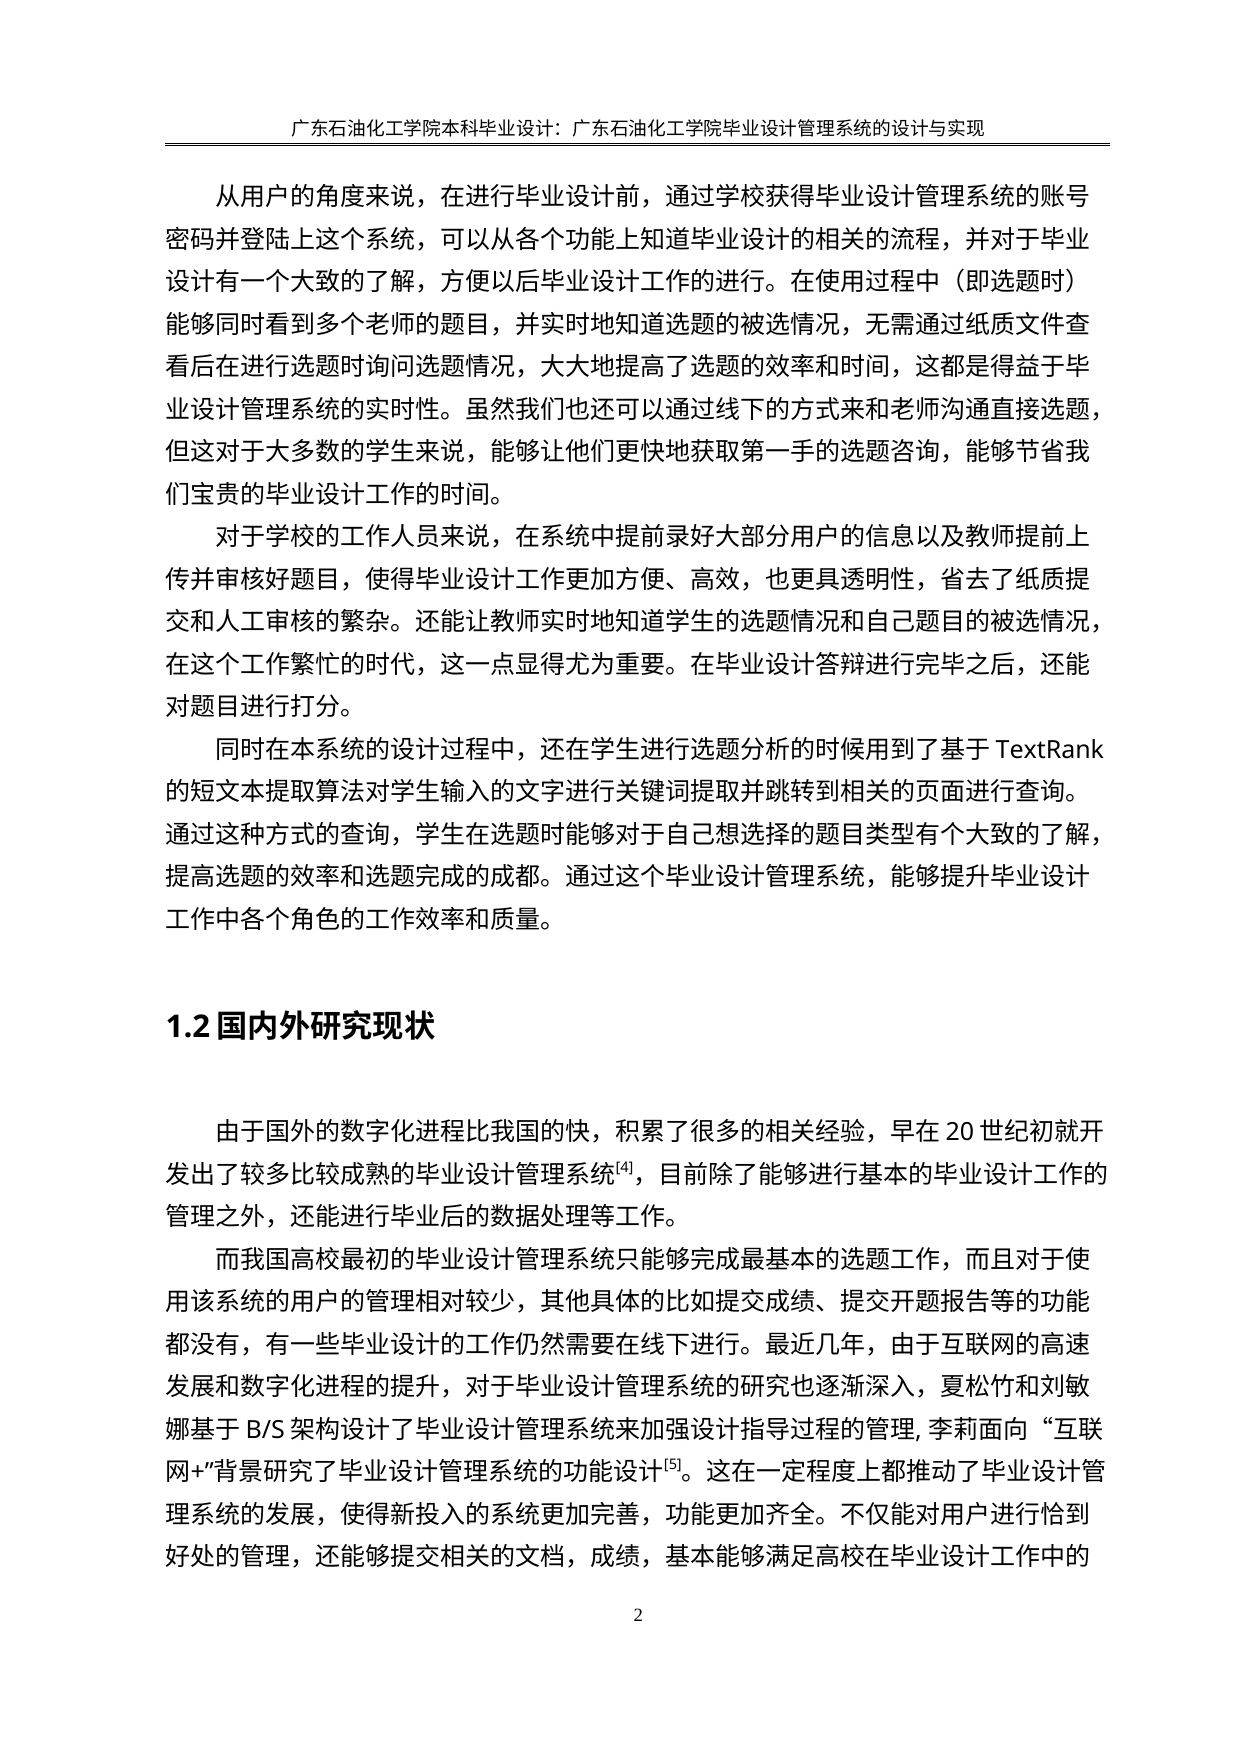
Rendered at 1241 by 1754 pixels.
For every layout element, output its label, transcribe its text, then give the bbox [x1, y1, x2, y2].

text 同时在本系统的设计过程中，还在学生进行选题分析的时候用到了基于TextRank的短文本提取算法对学生输入的文字进行关键词提取并跳转到相关的页面进行查询。通过这种方式的查询，学生在选题时能够对于自己想选择的题目类型有个大致的了解，提高选题的效率和选题完成的成都。通过这个毕业设计管理系统，能够提升毕业设计工作中各个角色的工作效率和质量。 [165, 726, 1110, 939]
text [165, 1236, 1110, 1576]
text 从用户的角度来说，在进行毕业设计前，通过学校获得毕业设计管理系统的账号密码并登陆上这个系统，可以从各个功能上知道毕业设计的相关的流程，并对于毕业设计有一个大致的了解，方便以后毕业设计工作的进行。在使用过程中（即选题时）能够同时看到多个老师的题目，并实时地知道选题的被选情况，无需通过纸质文件查看后在进行选题时询问选题情况，大大地提高了选题的效率和时间，这都是得益于毕业设计管理系统的实时性。虽然我们也还可以通过线下的方式来和老师沟通直接选题，但这对于大多数的学生来说，能够让他们更快地获取第一手的选题咨询，能够节省我们宝贵的毕业设计工作的时间。 [165, 174, 1110, 514]
subtitle 1.2国内外研究现状 [165, 981, 1110, 1066]
text 对于学校的工作人员来说，在系统中提前录好大部分用户的信息以及教师提前上传并审核好题目，使得毕业设计工作更加方便、高效，也更具透明性，省去了纸质提交和人工审核的繁杂。还能让教师实时地知道学生的选题情况和自己题目的被选情况，在这个工作繁忙的时代，这一点显得尤为重要。在毕业设计答辩进行完毕之后，还能对题目进行打分。 [165, 514, 1110, 726]
text 由于国外的数字化进程比我国的快，积累了很多的相关经验，早在20世纪初就开发出了较多比较成熟的毕业设计管理系统[4]，目前除了能够进行基本的毕业设计工作的管理之外，还能进行毕业后的数据处理等工作。 [165, 1109, 1110, 1236]
